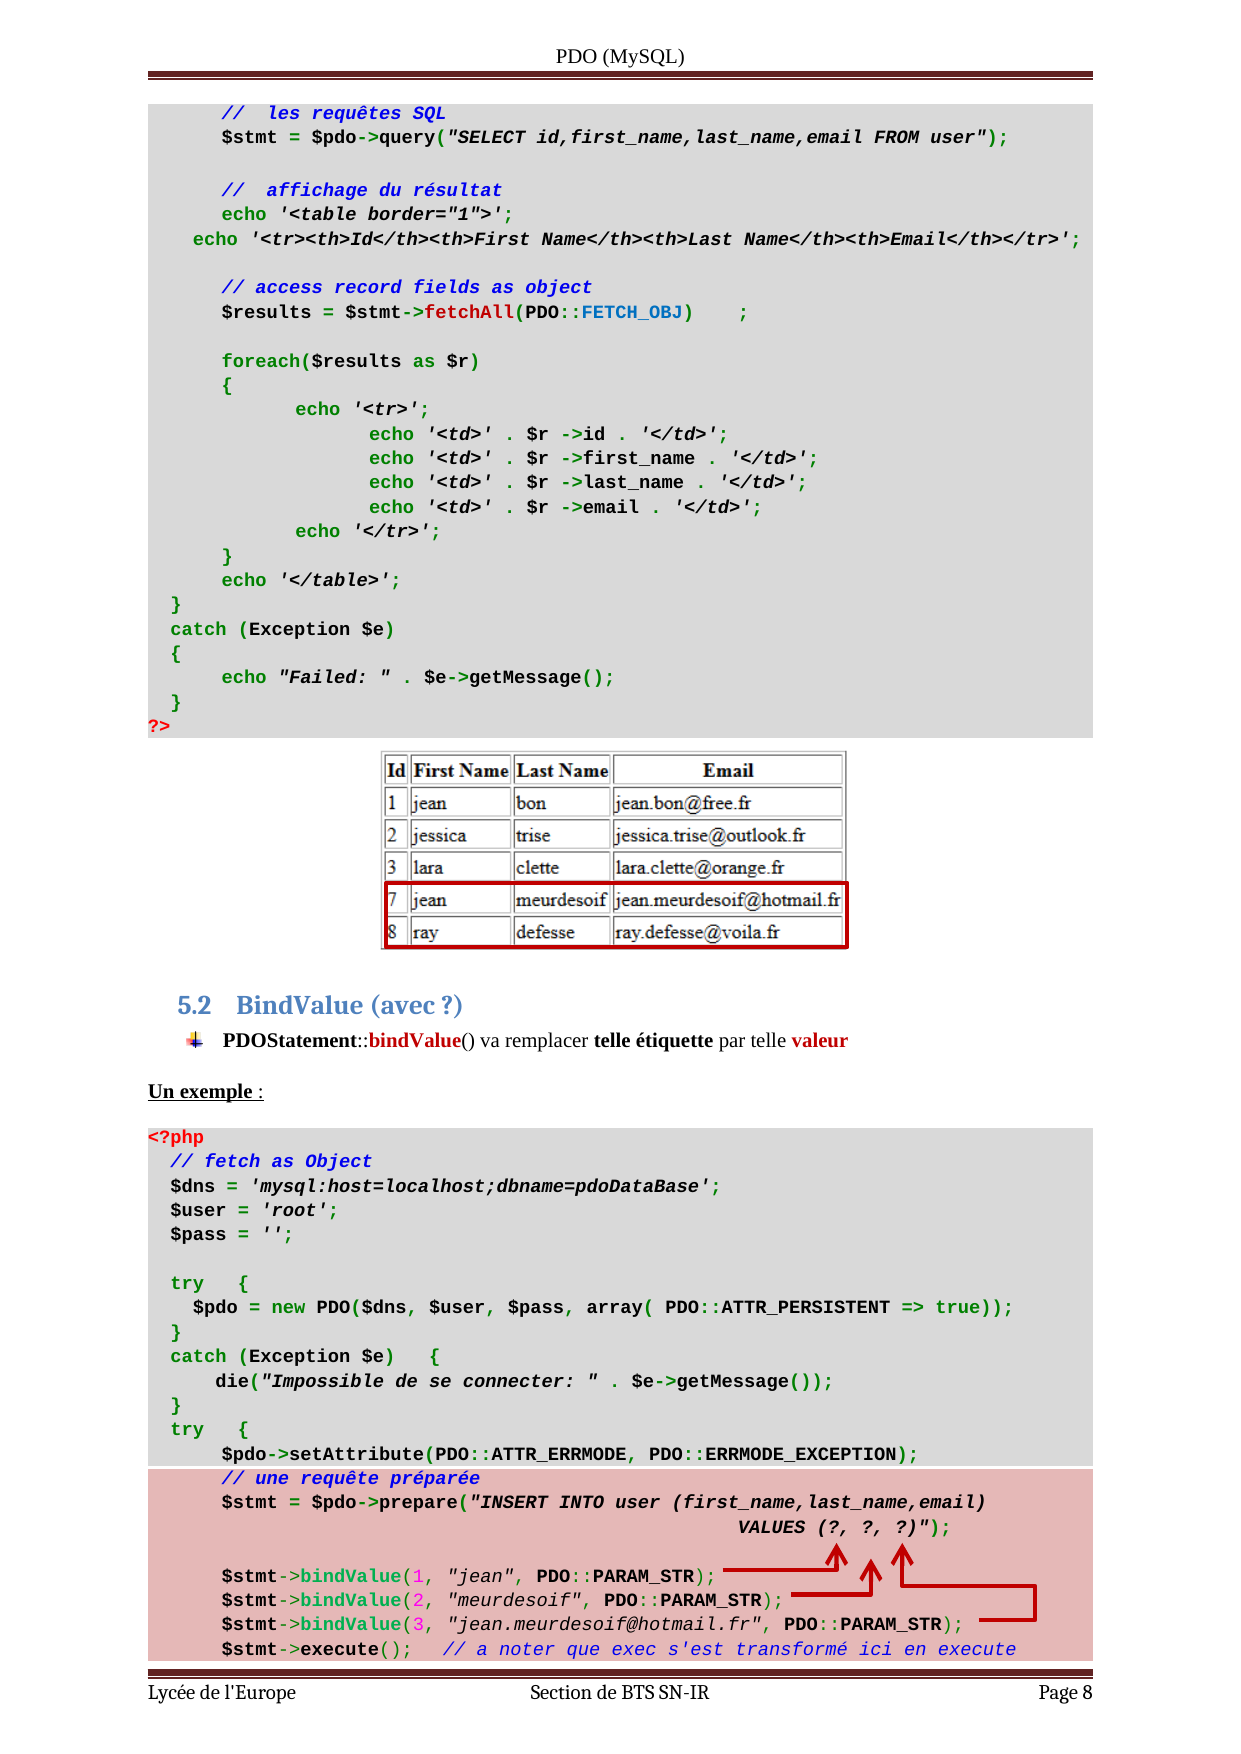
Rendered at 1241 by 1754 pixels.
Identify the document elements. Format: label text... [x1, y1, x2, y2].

text VALUES (?, ?, ?)"); [148, 1518, 1093, 1539]
text foreach($results as $r) { echo '<tr>'; echo '<td>' . $r ->id . '</td>'; echo '<td>' . $r ->first_name . '</td>'; echo '<td>' . $r ->last_name . '</td>'; echo '<td>' . $r ->email . '</td>'; echo '</tr>'; } echo '</table>'; } catch (Exception $e) { echo "Failed: " . $e->getMessage(); } ?> [148, 351, 1093, 738]
picture [376, 741, 864, 962]
picture [186, 1030, 203, 1048]
text // affichage du résultat echo '<table border="1">'; echo '<tr><th>Id</th><th>First Name</th><th>Last Name</th><th>Email</th></tr>'; // access record fields as object $results = $stmt->fetchAll(PDO::FETCH_OBJ) ; [148, 181, 1093, 324]
text <?php // fetch as Object $dns = 'mysql:host=localhost;dbname=pdoDataBase'; $user = 'root'; $pass = ''; try { $pdo = new PDO($dns, $user, $pass, array( PDO::ATTR_PERSISTENT => true)); } catch (Exception $e) { die("Impossible de se connecter: " . $e->getMessage()); } try { $pdo->setAttribute(PDO::ATTR_ERRMODE, PDO::ERRMODE_EXCEPTION); [148, 1128, 1093, 1466]
subtitle BindValue (avec ?) [177, 990, 1093, 1022]
text Un exemple : [148, 1079, 1093, 1103]
text // une requête préparée $stmt = $pdo->prepare("INSERT INTO user (first_name,last_name,email) [148, 1469, 1093, 1514]
list PDOStatement::bindValue() va remplacer telle étiquette par telle valeur [185, 1028, 1093, 1052]
text // les requêtes SQL $stmt = $pdo->query("SELECT id,first_name,last_name,email FROM user"); [148, 104, 1093, 177]
text $stmt->bindValue(1, "jean", PDO::PARAM_STR); $stmt->bindValue(2, "meurdesoif", PDO::PARAM_STR); $stmt->bindValue(3, "jean.meurdesoif@hotmail.fr", PDO::PARAM_STR); $stmt->execute(); // а noter que exec s'est transformé ici en execute [148, 1542, 1093, 1661]
